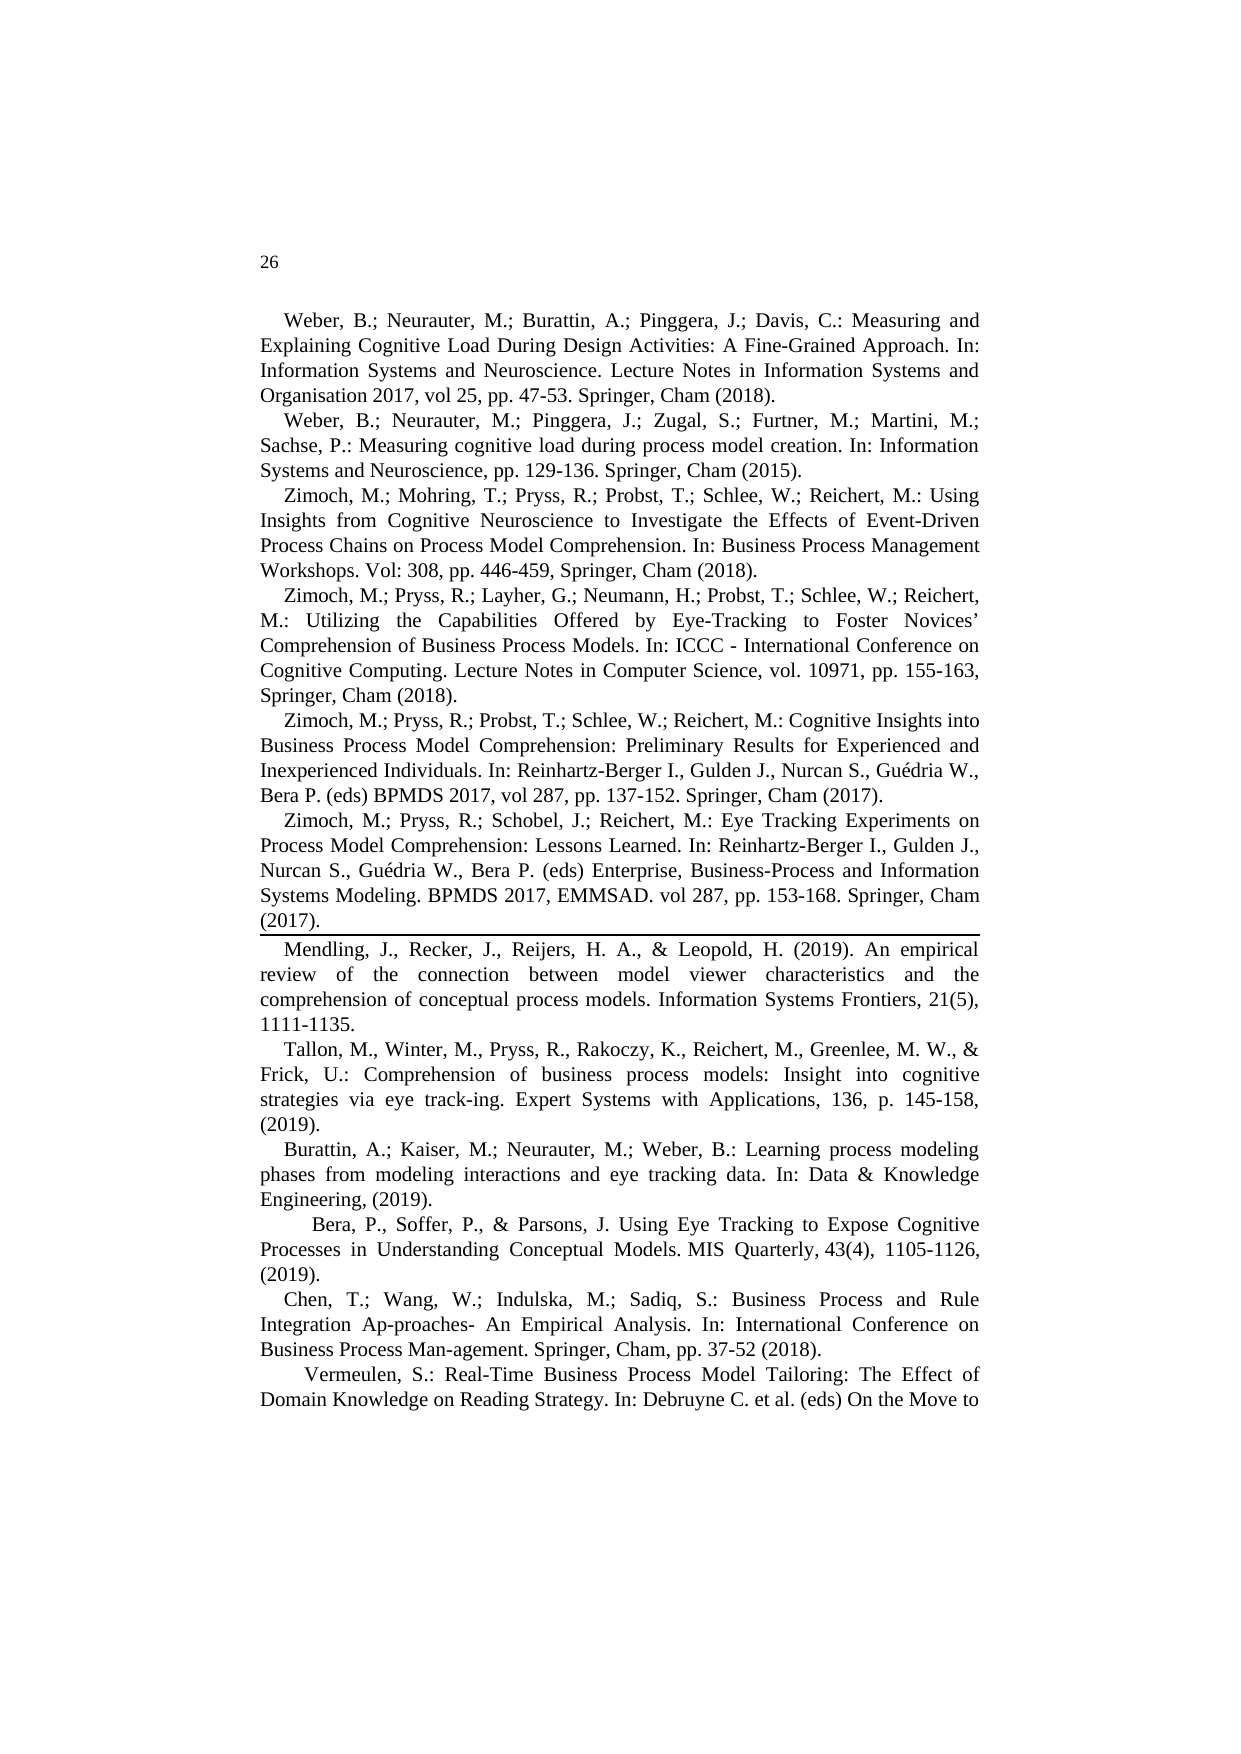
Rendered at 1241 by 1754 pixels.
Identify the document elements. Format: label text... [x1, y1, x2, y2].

text Mendling, J., Recker, J., Reijers, H. A., & Leopold, H. (2019). An empirical review of the connection between model viewer characteristics and the comprehension of conceptual process models. Information Systems Frontiers, 21(5), 1111-1135. [260, 936, 980, 1036]
text Zimoch, M.; Pryss, R.; Probst, T.; Schlee, W.; Reichert, M.: Cognitive Insights into Business Process Model Comprehension: Preliminary Results for Experienced and Inexperienced Individuals. In: Reinhartz-Berger I., Gulden J., Nurcan S., Guédria W., Bera P. (eds) BPMDS 2017, vol 287, pp. 137-152. Springer, Cham (2017). [260, 707, 980, 807]
text Zimoch, M.; Pryss, R.; Layher, G.; Neumann, H.; Probst, T.; Schlee, W.; Reichert, M.: Utilizing the Capabilities Offered by Eye-Tracking to Foster Novices’ Comprehension of Business Process Models. In: ICCC - International Conference on Cognitive Computing. Lecture Notes in Computer Science, vol. 10971, pp. 155-163, Springer, Cham (2018). [260, 582, 980, 707]
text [260, 1361, 980, 1411]
text Tallon, M., Winter, M., Pryss, R., Rakoczy, K., Reichert, M., Greenlee, M. W., & Frick, U.: Comprehension of business process models: Insight into cognitive strategies via eye track-ing. Expert Systems with Applications, 136, p. 145-158, (2019). [260, 1036, 980, 1136]
text Zimoch, M.; Mohring, T.; Pryss, R.; Probst, T.; Schlee, W.; Reichert, M.: Using Insights from Cognitive Neuroscience to Investigate the Effects of Event-Driven Process Chains on Process Model Comprehension. In: Business Process Management Workshops. Vol: 308, pp. 446-459, Springer, Cham (2018). [260, 482, 980, 582]
text Chen, T.; Wang, W.; Indulska, M.; Sadiq, S.: Business Process and Rule Integration Ap-proaches- An Empirical Analysis. In: International Conference on Business Process Man-agement. Springer, Cham, pp. 37-52 (2018). [260, 1286, 980, 1361]
text Weber, B.; Neurauter, M.; Burattin, A.; Pinggera, J.; Davis, C.: Measuring and Explaining Cognitive Load During Design Activities: A Fine-Grained Approach. In: Information Systems and Neuroscience. Lecture Notes in Information Systems and Organisation 2017, vol 25, pp. 47-53. Springer, Cham (2018). [260, 307, 980, 407]
text Bera, P., Soffer, P., & Parsons, J. Using Eye Tracking to Expose Cognitive Processes in Understanding Conceptual Models. MIS Quarterly, 43(4), 1105-1126, (2019). [260, 1211, 980, 1286]
text Burattin, A.; Kaiser, M.; Neurauter, M.; Weber, B.: Learning process modeling phases from modeling interactions and eye tracking data. In: Data & Knowledge Engineering, (2019). [260, 1136, 980, 1211]
text Weber, B.; Neurauter, M.; Pinggera, J.; Zugal, S.; Furtner, M.; Martini, M.; Sachse, P.: Measuring cognitive load during process model creation. In: Information Systems and Neuroscience, pp. 129-136. Springer, Cham (2015). [260, 407, 980, 482]
text Zimoch, M.; Pryss, R.; Schobel, J.; Reichert, M.: Eye Tracking Experiments on Process Model Comprehension: Lessons Learned. In: Reinhartz-Berger I., Gulden J., Nurcan S., Guédria W., Bera P. (eds) Enterprise, Business-Process and Information Systems Modeling. BPMDS 2017, EMMSAD. vol 287, pp. 153-168. Springer, Cham (2017). [260, 807, 980, 934]
